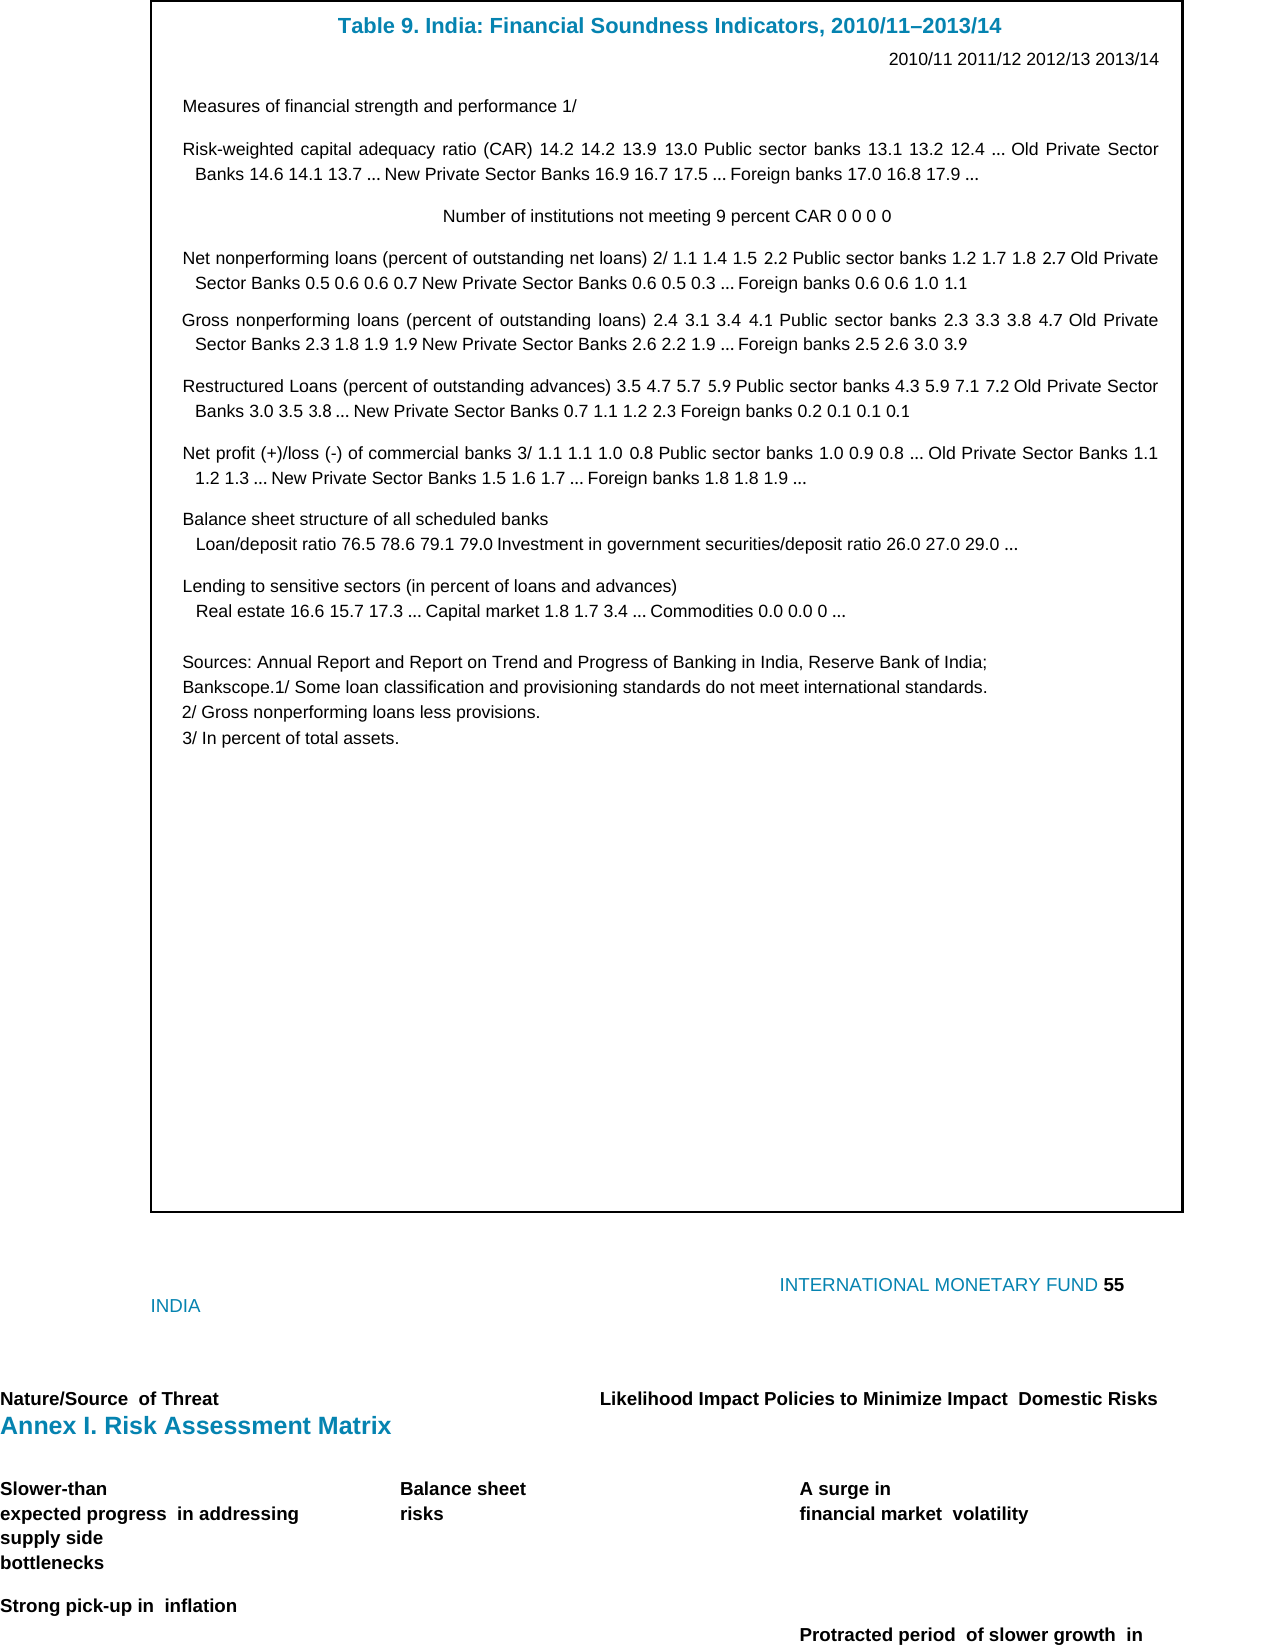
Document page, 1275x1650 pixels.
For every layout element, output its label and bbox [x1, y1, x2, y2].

picture [1086, 1278, 1092, 1289]
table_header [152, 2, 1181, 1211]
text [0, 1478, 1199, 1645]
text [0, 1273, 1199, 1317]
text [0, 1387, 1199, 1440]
picture [798, 1278, 809, 1291]
